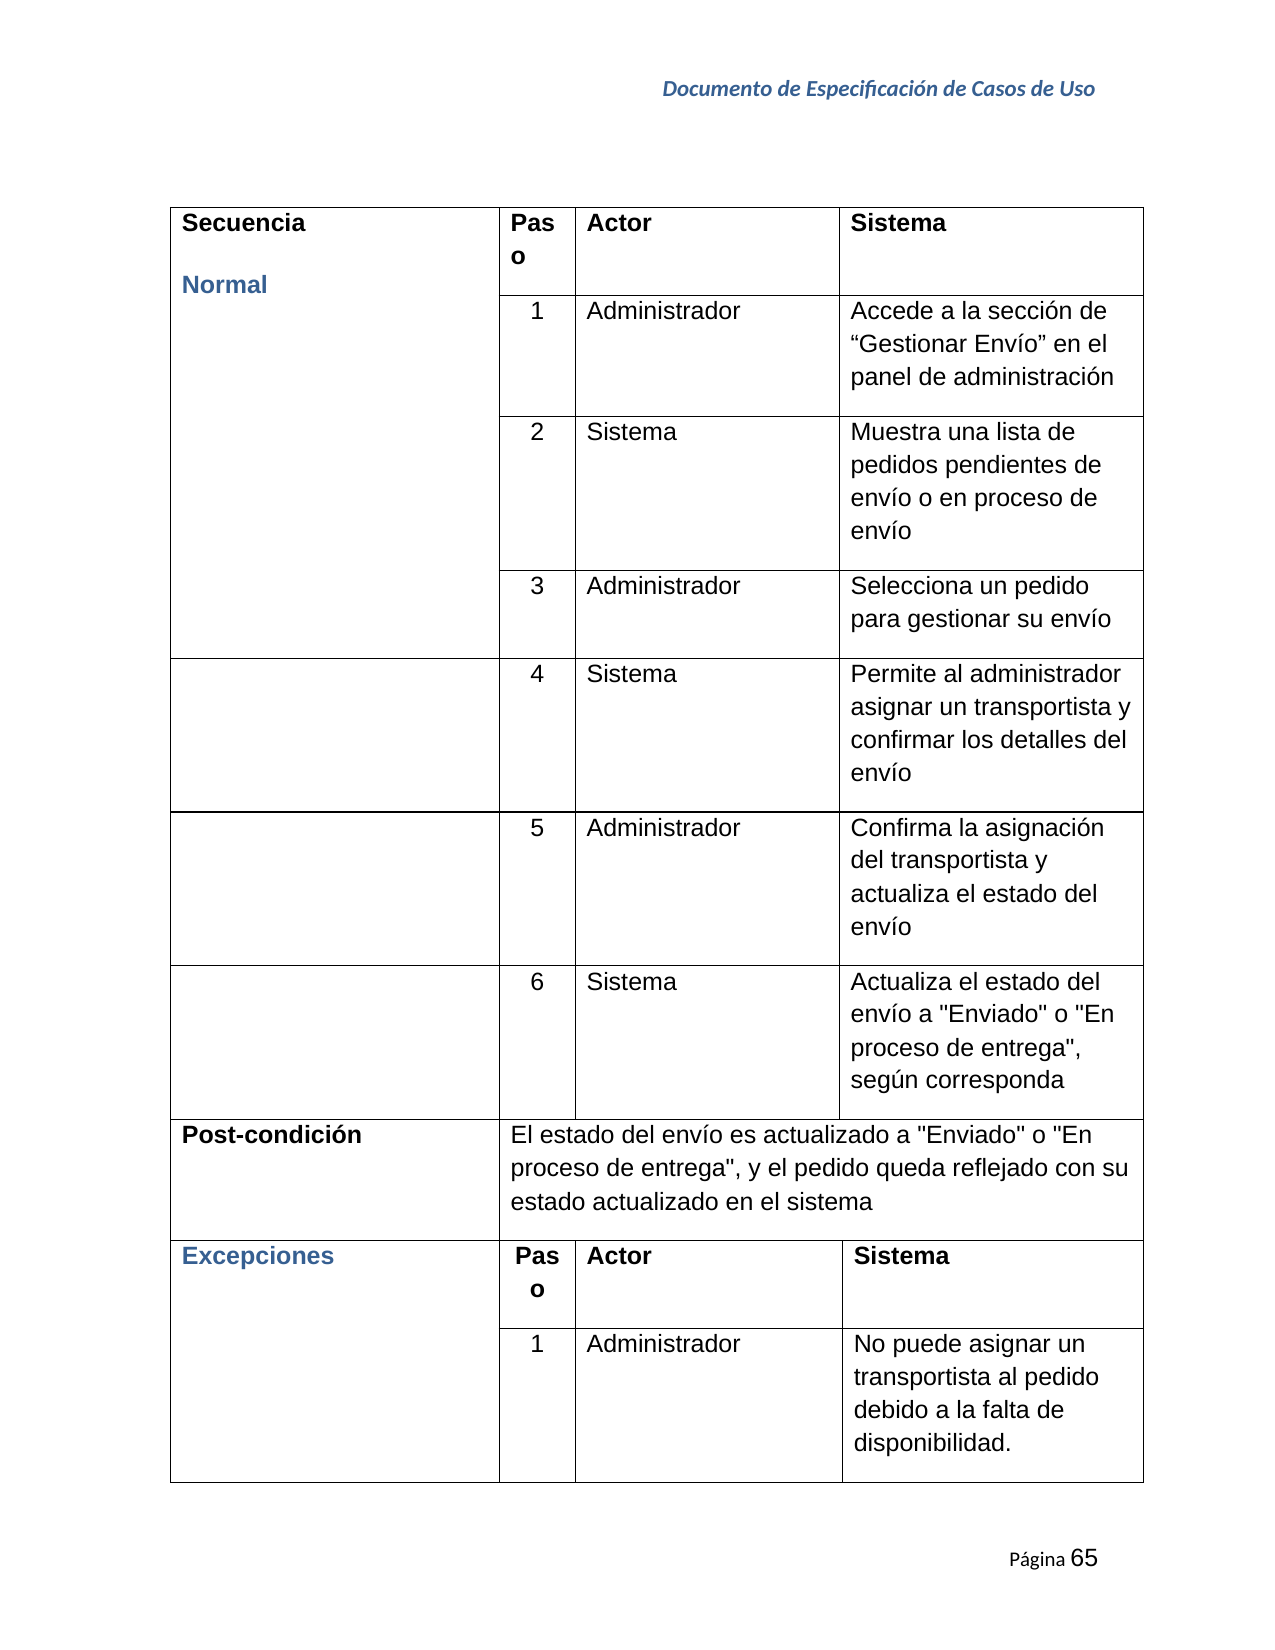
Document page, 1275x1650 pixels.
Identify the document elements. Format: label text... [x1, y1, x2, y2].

table_cell No puede asignar un transportista al pedido debido a la falta de disponibilidad. [843, 1329, 1143, 1482]
table_cell [171, 813, 499, 965]
table_cell Actor [576, 208, 839, 295]
table_cell Excepciones [171, 1241, 499, 1482]
table_cell Administrador [576, 571, 839, 657]
table_cell 5 [500, 813, 575, 965]
table_cell Administrador [576, 813, 839, 965]
table_cell Paso [500, 1241, 575, 1328]
table_cell Paso [500, 208, 575, 295]
table_cell Sistema [576, 417, 839, 569]
table_cell Sistema [576, 659, 839, 811]
table_cell 1 [500, 296, 575, 416]
table_cell Actor [576, 1241, 842, 1328]
table_cell Actualiza el estado del envío a "Enviado" o "En proceso de entrega", según corresponda [840, 966, 1143, 1119]
table_cell Post-condición [171, 1120, 499, 1240]
table_cell Muestra una lista de pedidos pendientes de envío o en proceso de envío [840, 417, 1143, 569]
table_cell Sistema [840, 208, 1143, 295]
table_cell Selecciona un pedido para gestionar su envío [840, 571, 1143, 657]
table_cell Sistema [576, 966, 839, 1119]
table_cell 1 [500, 1329, 575, 1482]
table_cell Confirma la asignación del transportista y actualiza el estado del envío [840, 813, 1143, 965]
table_cell [171, 966, 499, 1119]
table_cell Sistema [843, 1241, 1143, 1328]
table_cell El estado del envío es actualizado a "Enviado" o "En proceso de entrega", y el pedido queda reflejado con su estado actualizado en el sistema [500, 1120, 1143, 1240]
table_cell 3 [500, 571, 575, 657]
table_cell Permite al administrador asignar un transportista y confirmar los detalles del envío [840, 659, 1143, 811]
table_cell Administrador [576, 1329, 842, 1482]
table_cell 4 [500, 659, 575, 811]
table_cell Accede a la sección de “Gestionar Envío” en el panel de administración [840, 296, 1143, 416]
table_cell [171, 659, 499, 811]
table_cell 6 [500, 966, 575, 1119]
table_cell Administrador [576, 296, 839, 416]
table_cell 2 [500, 417, 575, 569]
table_cell Secuencia Normal [171, 208, 499, 657]
